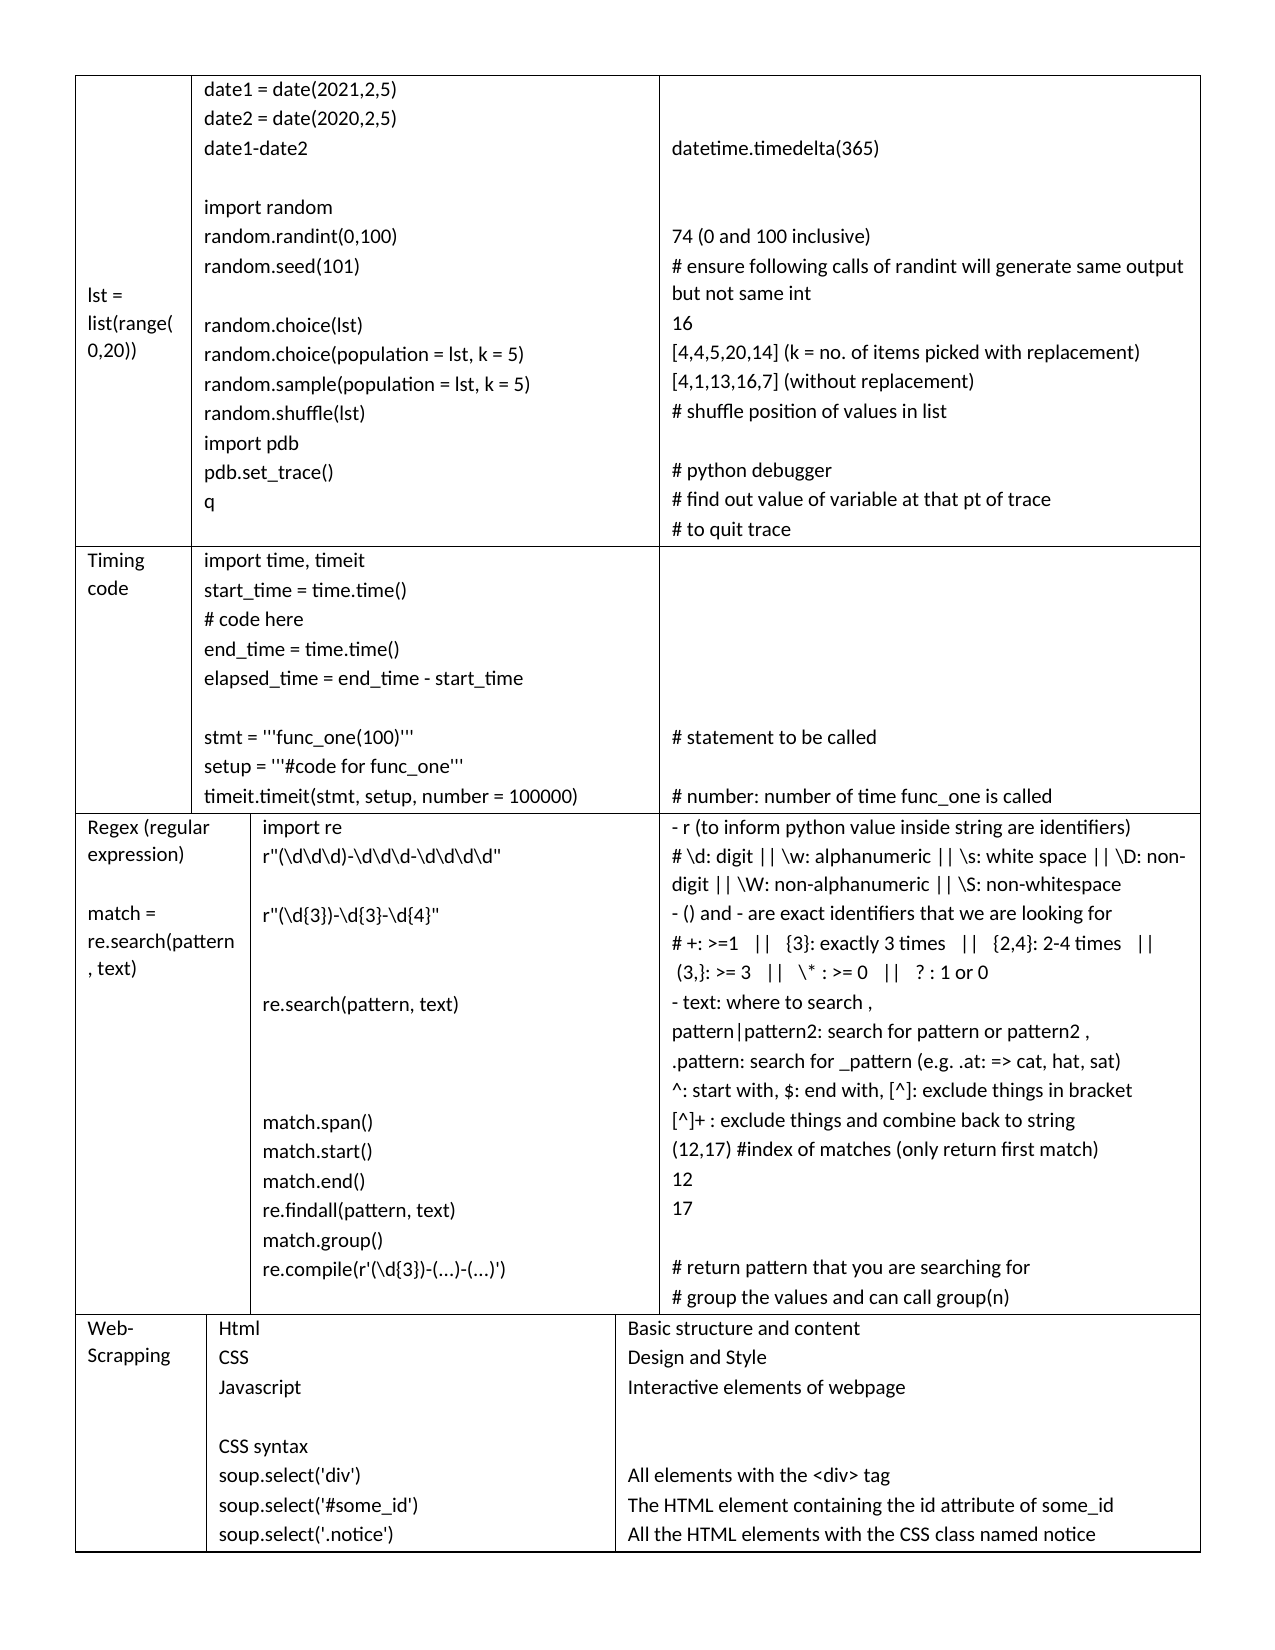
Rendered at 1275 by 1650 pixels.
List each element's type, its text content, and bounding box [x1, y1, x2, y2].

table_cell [192, 76, 659, 546]
table_cell import time, timeit start_time = time.time() # code here end_time = time.time() elapsed_time = end_time - start_time stmt = '''func_one(100)''' setup = '''#code for func_one''' timeit.timeit(stmt, setup, number = 100000) [192, 547, 659, 813]
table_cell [616, 1315, 1200, 1551]
table_cell Timing code [76, 547, 191, 813]
table_cell Regex (regular expression) match = re.search(pattern, text) [76, 814, 250, 1314]
table_cell Web-Scrapping [76, 1315, 206, 1551]
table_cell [76, 76, 191, 546]
table_cell # statement to be called # number: number of time func_one is called [660, 547, 1200, 813]
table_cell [207, 1315, 615, 1551]
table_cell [660, 76, 1200, 546]
table_cell - r (to inform python value inside string are identifiers) # \d: digit || \w: alphanumeric || \s: white space || \D: non-digit || \W: non-alphanumeric || \S: non-whitespace - () and - are exact identifiers that we are looking for # +: >=1 || {3}: exactly 3 times || {2,4}: 2-4 times || (3,}: >= 3 || \* : >= 0 || ? : 1 or 0 - text: where to search , pattern|pattern2: search for pattern or pattern2 , .pattern: search for _pattern (e.g. .at: => cat, hat, sat) ^: start with, $: end with, [^]: exclude things in bracket [^]+ : exclude things and combine back to string (12,17) #index of matches (only return first match) 12 17 # return pattern that you are searching for # group the values and can call group(n) [660, 814, 1200, 1314]
table_cell import re r"(\d\d\d)-\d\d\d-\d\d\d\d" r"(\d{3})-\d{3}-\d{4}" re.search(pattern, text) match.span() match.start() match.end() re.findall(pattern, text) match.group() re.compile(r'(\d{3})-(...)-(...)') [251, 814, 659, 1314]
